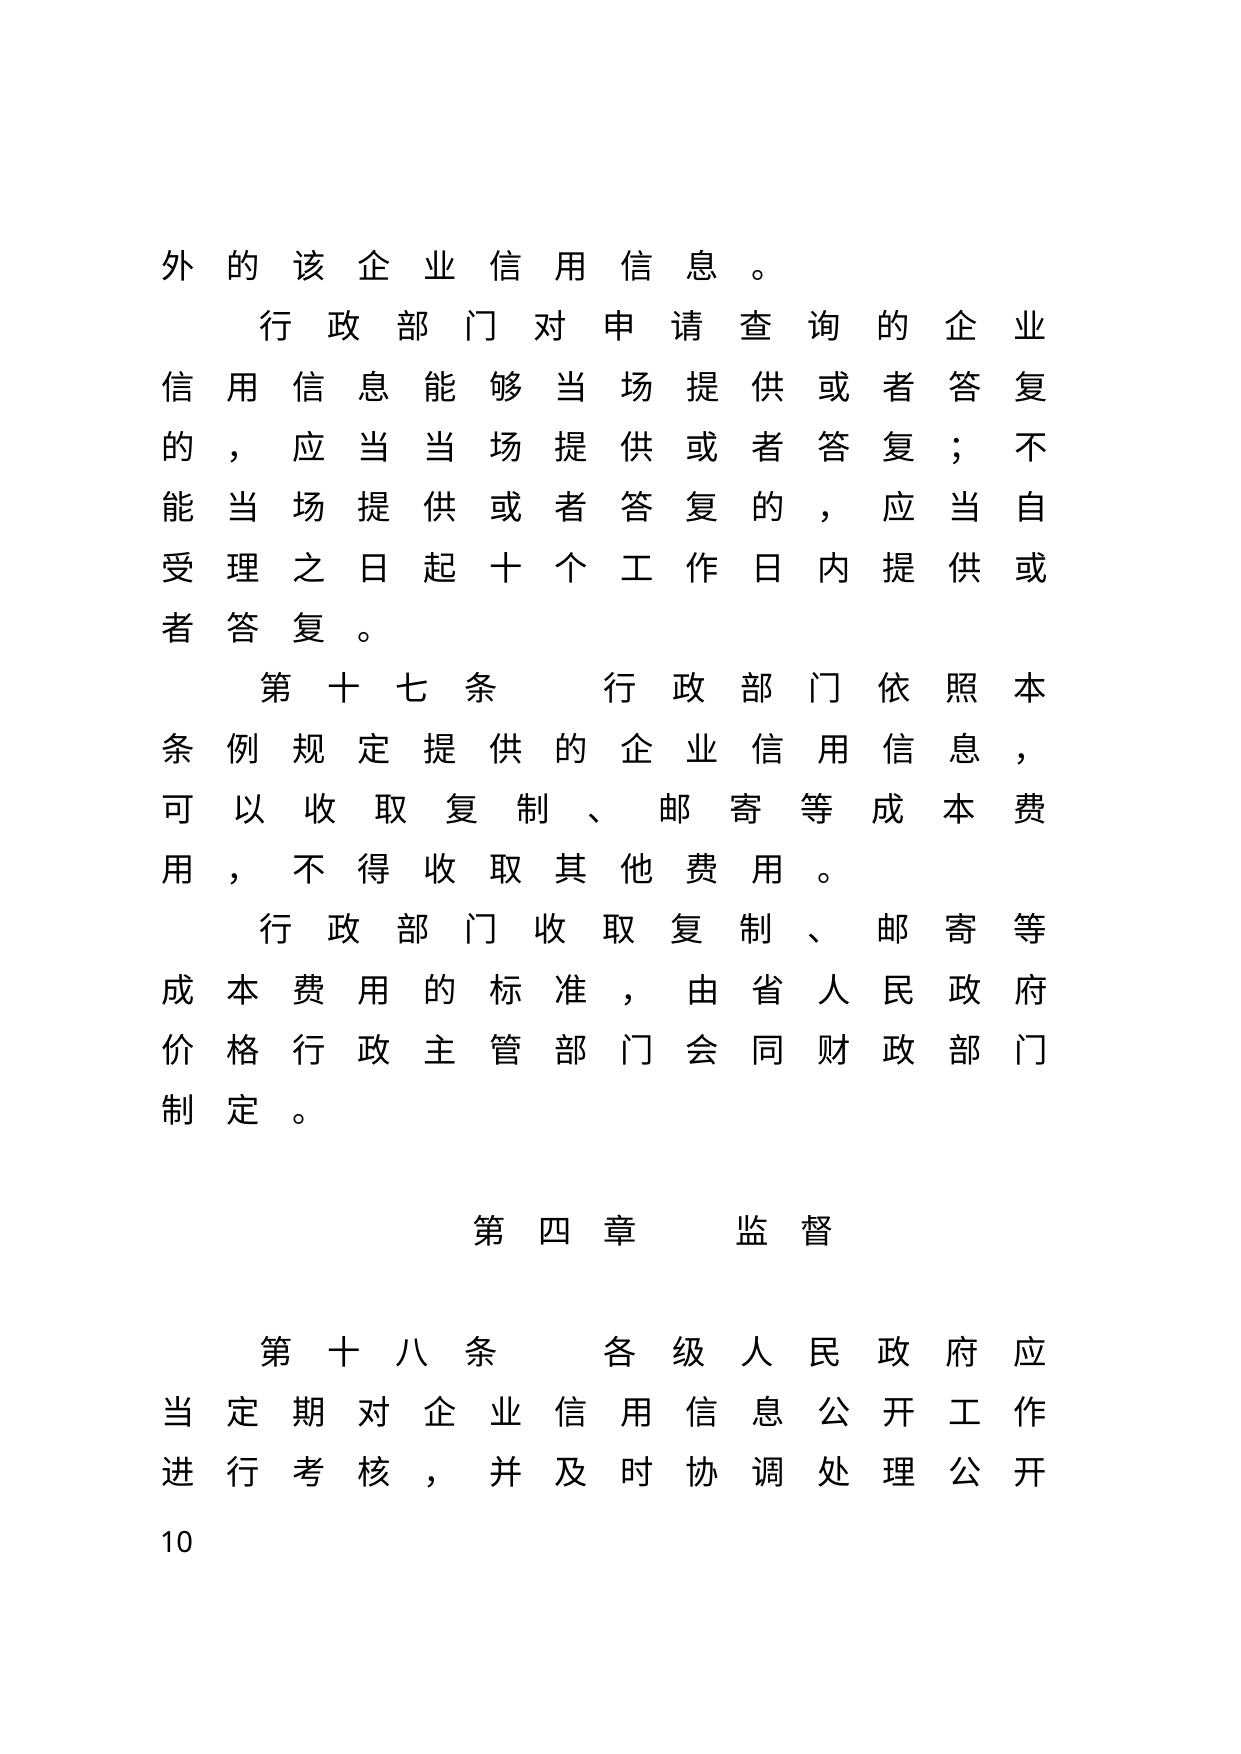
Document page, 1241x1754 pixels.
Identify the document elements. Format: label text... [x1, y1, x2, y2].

text 第四章 监督 [161, 1199, 1079, 1259]
text 第十七条 行政部门依照本条例规定提供的企业信用信息，可以收取复制、邮寄等成本费用，不得收取其他费用。 [161, 656, 1079, 897]
text 行政部门收取复制、邮寄等成本费用的标准，由省人民政府价格行政主管部门会同财政部门制定。 [161, 897, 1079, 1138]
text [161, 234, 1079, 294]
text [161, 1319, 1079, 1500]
text 行政部门对申请查询的企业信用信息能够当场提供或者答复的，应当当场提供或者答复；不能当场提供或者答复的，应当自受理之日起十个工作日内提供或者答复。 [161, 294, 1079, 656]
